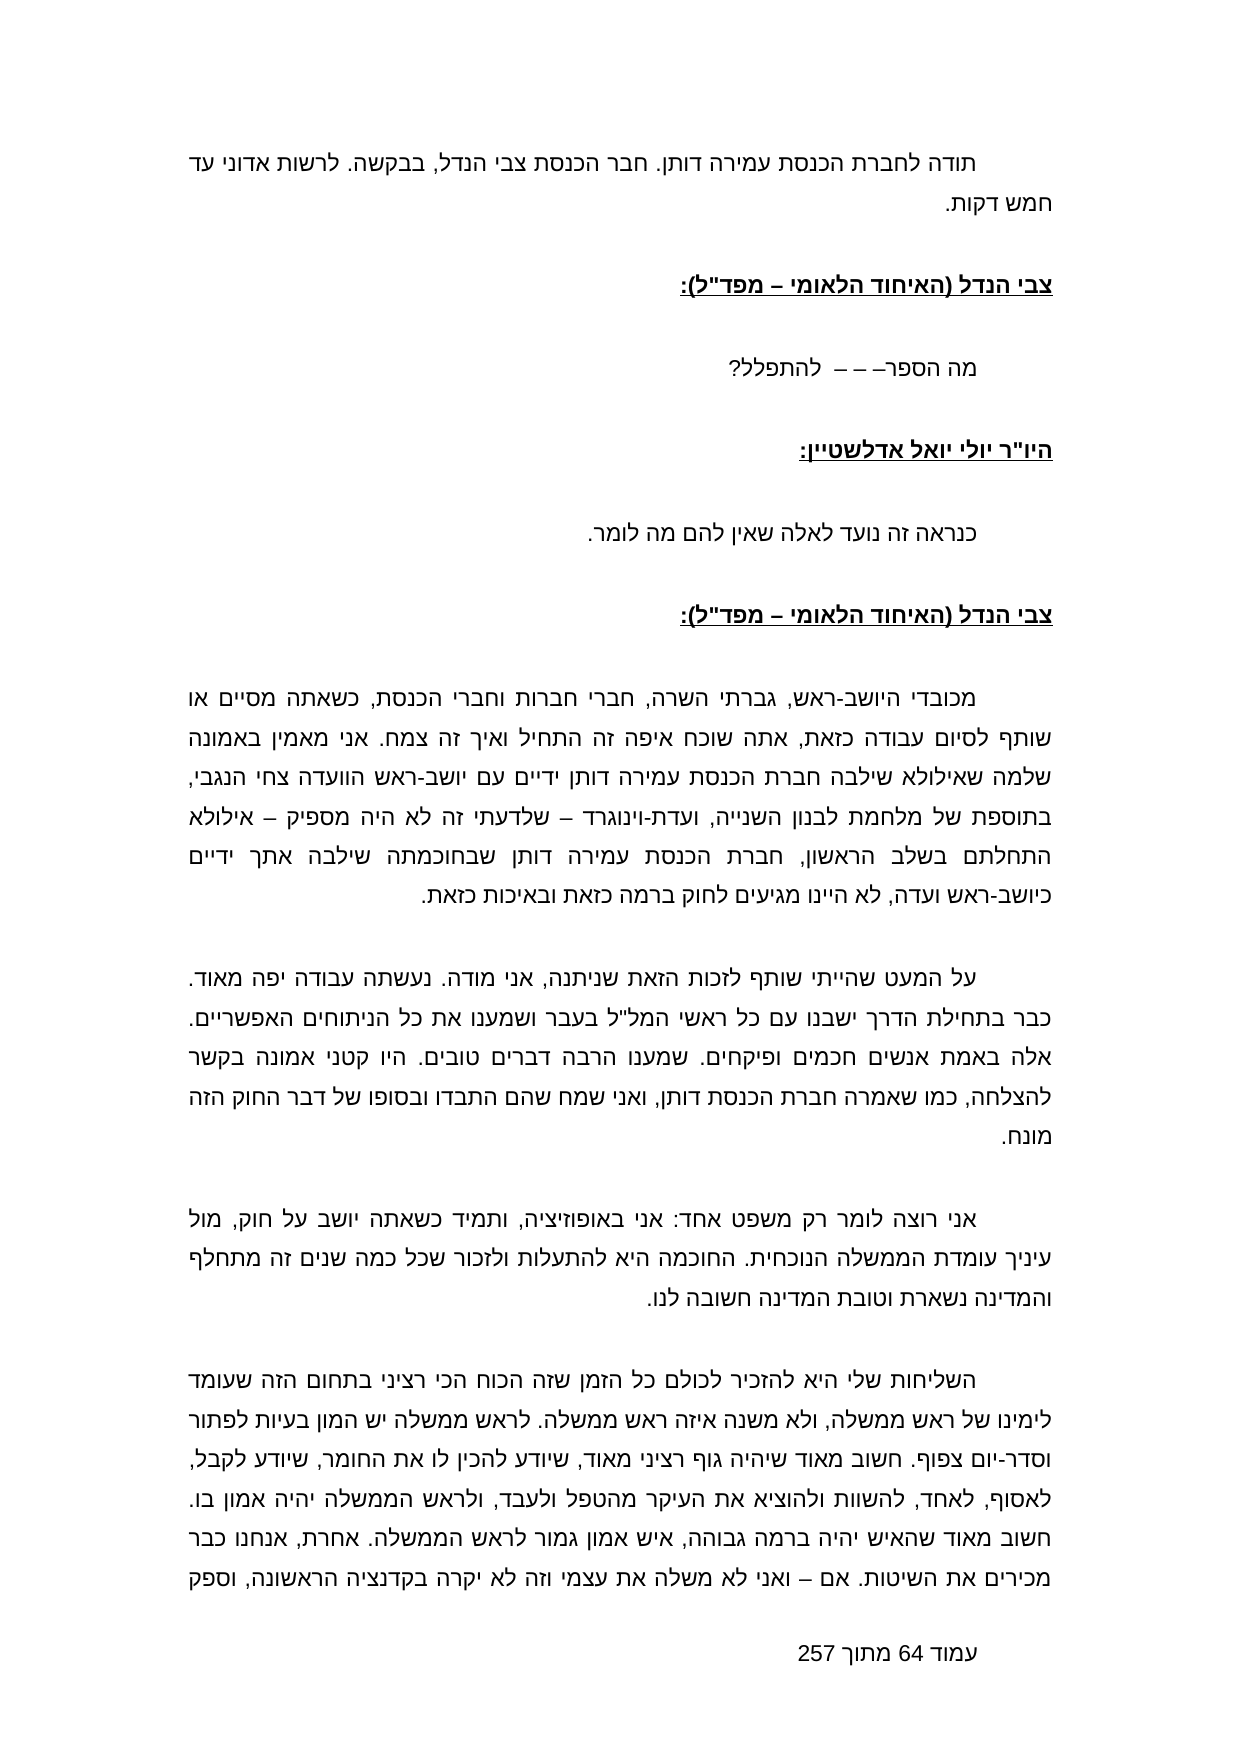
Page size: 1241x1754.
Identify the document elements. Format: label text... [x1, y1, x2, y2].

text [187, 1367, 1053, 1591]
text מכובדי היושב-ראש, גברתי השרה, חברי חברות וחברי הכנסת, כשאתה מסיים או שותף לסיום עבודה כזאת, אתה שוכח איפה זה התחיל ואיך זה צמח. אני מאמין באמונה שלמה שאילולא שילבה חברת הכנסת עמירה דותן ידיים עם יושב-ראש הוועדה צחי הנגבי, בתוספת של מלחמת לבנון השנייה, ועדת-וינוגרד – שלדעתי זה לא היה מספיק – אילולא התחלתם בשלב הראשון, חברת הכנסת עמירה דותן שבחוכמתה שילבה אתך ידיים כיושב-ראש ועדה, לא היינו מגיעים לחוק ברמה כזאת ובאיכות כזאת. [187, 685, 1053, 909]
text כנראה זה נועד לאלה שאין להם מה לומר. [187, 520, 1053, 546]
text תודה לחברת הכנסת עמירה דותן. חבר הכנסת צבי הנדל, בבקשה. לרשות אדוני עד חמש דקות. [187, 150, 1053, 216]
text מה הספר– – – להתפלל? [187, 355, 1053, 381]
text על המעט שהייתי שותף לזכות הזאת שניתנה, אני מודה. נעשתה עבודה יפה מאוד. כבר בתחילת הדרך ישבנו עם כל ראשי המל"ל בעבר ושמענו את כל הניתוחים האפשריים. אלה באמת אנשים חכמים ופיקחים. שמענו הרבה דברים טובים. היו קטני אמונה בקשר להצלחה, כמו שאמרה חברת הכנסת דותן, ואני שמח שהם התבדו ובסופו של דבר החוק הזה מונח. [187, 965, 1053, 1149]
text צבי הנדל (האיחוד הלאומי – מפד"ל): [187, 272, 1053, 298]
text היו"ר יולי יואל אדלשטיין: [187, 437, 1053, 464]
text צבי הנדל (האיחוד הלאומי – מפד"ל): [187, 602, 1053, 629]
text אני רוצה לומר רק משפט אחד: אני באופוזיציה, ותמיד כשאתה יושב על חוק, מול עיניך עומדת הממשלה הנוכחית. החוכמה היא להתעלות ולזכור שכל כמה שנים זה מתחלף והמדינה נשארת וטובת המדינה חשובה לנו. [187, 1206, 1053, 1311]
